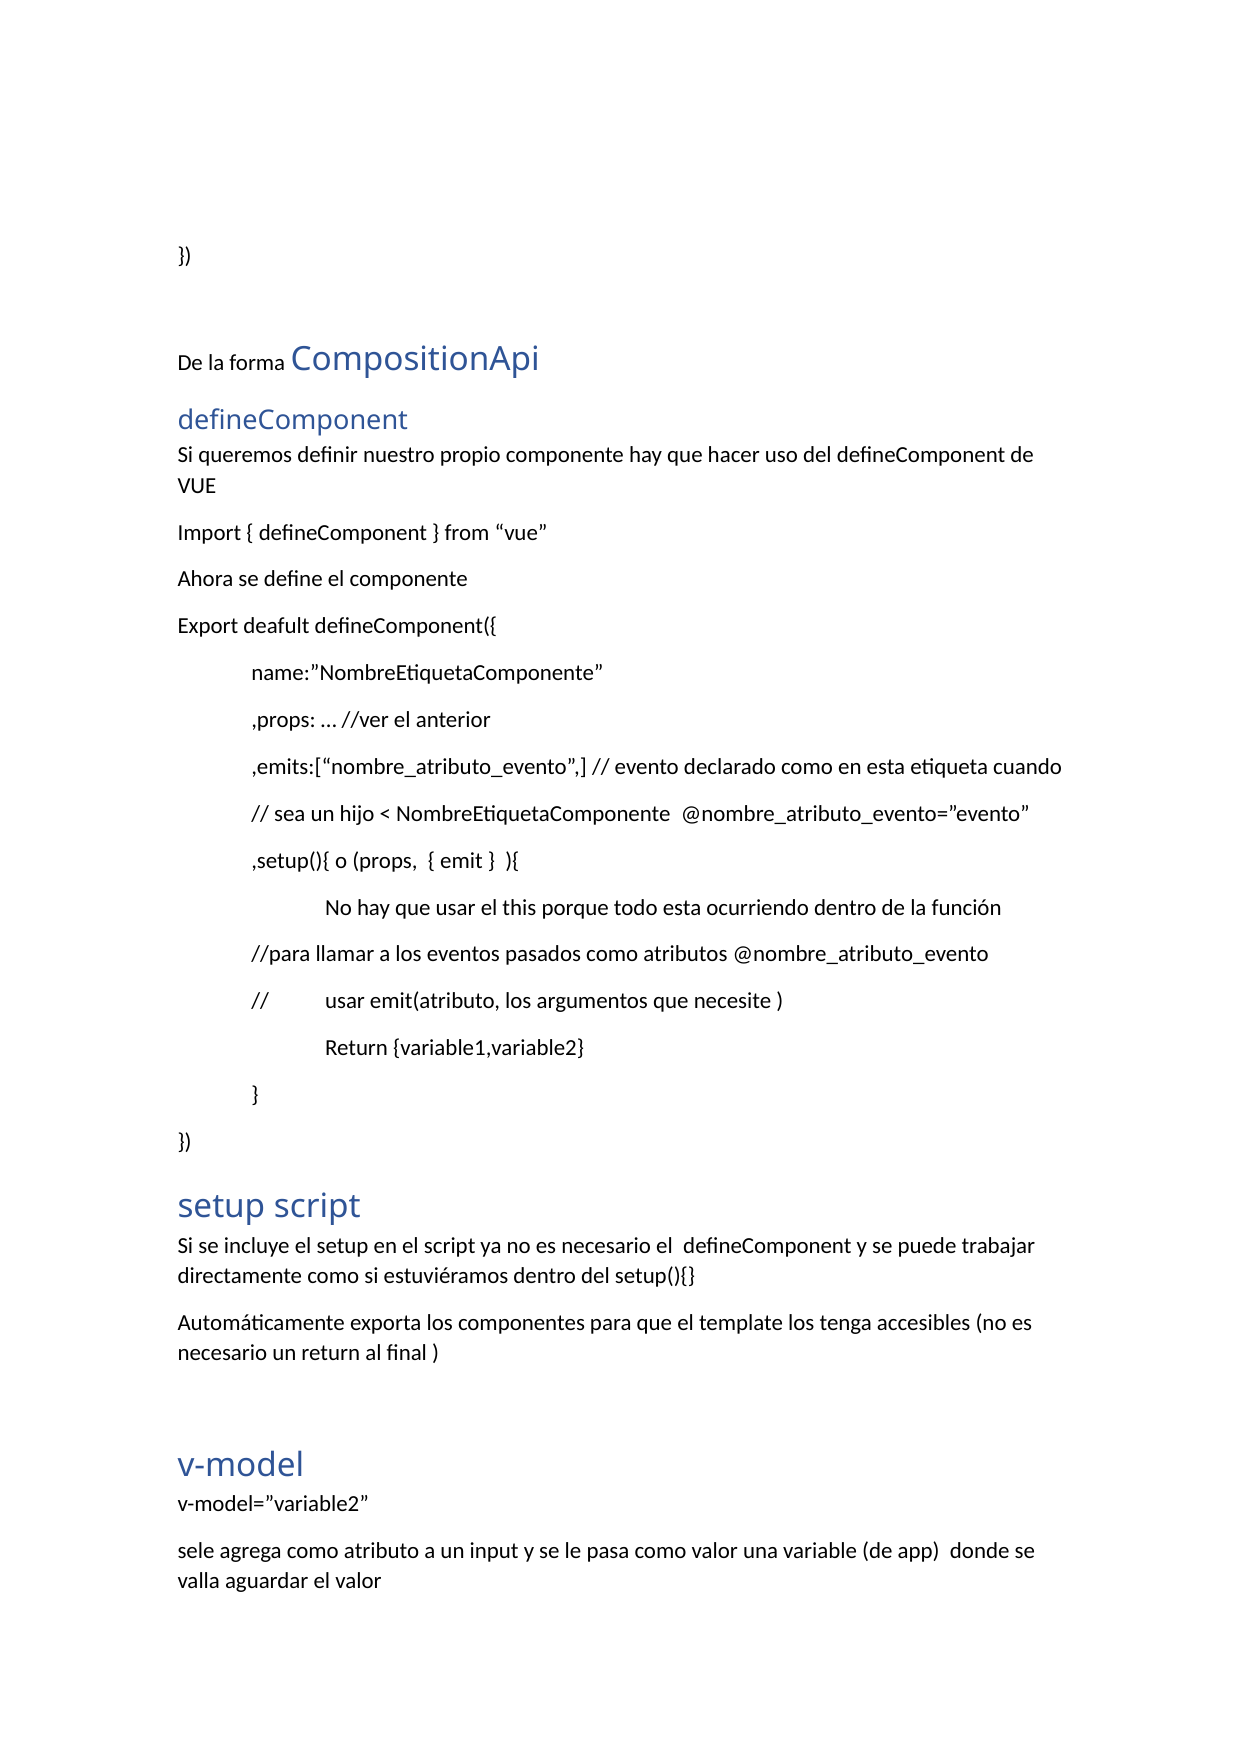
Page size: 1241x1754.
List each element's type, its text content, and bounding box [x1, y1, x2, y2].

text Automáticamente exporta los componentes para que el template los tenga accesibles (no es necesario un return al final ) [177, 1308, 1063, 1366]
text Export deafult defineComponent({ [177, 611, 1063, 639]
text Return {variable1,variable2} [177, 1033, 1063, 1061]
text Si se incluye el setup en el script ya no es necesario el defineComponent y se puede trabajar directamente como si estuviéramos dentro del setup(){} [177, 1231, 1063, 1289]
text v-model=”variable2” [177, 1489, 1063, 1517]
text Ahora se define el componente [177, 564, 1063, 592]
text ,props: … //ver el anterior [177, 705, 1063, 733]
text //para llamar a los eventos pasados como atributos @nombre_atributo_evento [177, 939, 1063, 967]
text name:”NombreEtiquetaComponente” [177, 658, 1063, 686]
text ,emits:[“nombre_atributo_evento”,] // evento declarado como en esta etiqueta cuando [177, 752, 1063, 780]
text sele agrega como atributo a un input y se le pasa como valor una variable (de app) donde se valla aguardar el valor [177, 1536, 1063, 1594]
text // usar emit(atributo, los argumentos que necesite ) [177, 986, 1063, 1014]
text ,setup(){ o (props, { emit } ){ [177, 846, 1063, 874]
text }) [177, 1127, 1063, 1155]
text No hay que usar el this porque todo esta ocurriendo dentro de la función [177, 893, 1063, 921]
subtitle v-model [177, 1441, 1063, 1486]
text }) [177, 241, 1063, 269]
text } [177, 1080, 1063, 1108]
text // sea un hijo < NombreEtiquetaComponente @nombre_atributo_evento=”evento” [177, 799, 1063, 827]
subtitle defineComponent [177, 401, 1063, 438]
text Import { defineComponent } from “vue” [177, 518, 1063, 546]
text De la forma CompositionApi [177, 335, 1063, 381]
text Si queremos definir nuestro propio componente hay que hacer uso del defineComponent de VUE [177, 441, 1063, 499]
subtitle setup script [177, 1182, 1063, 1228]
